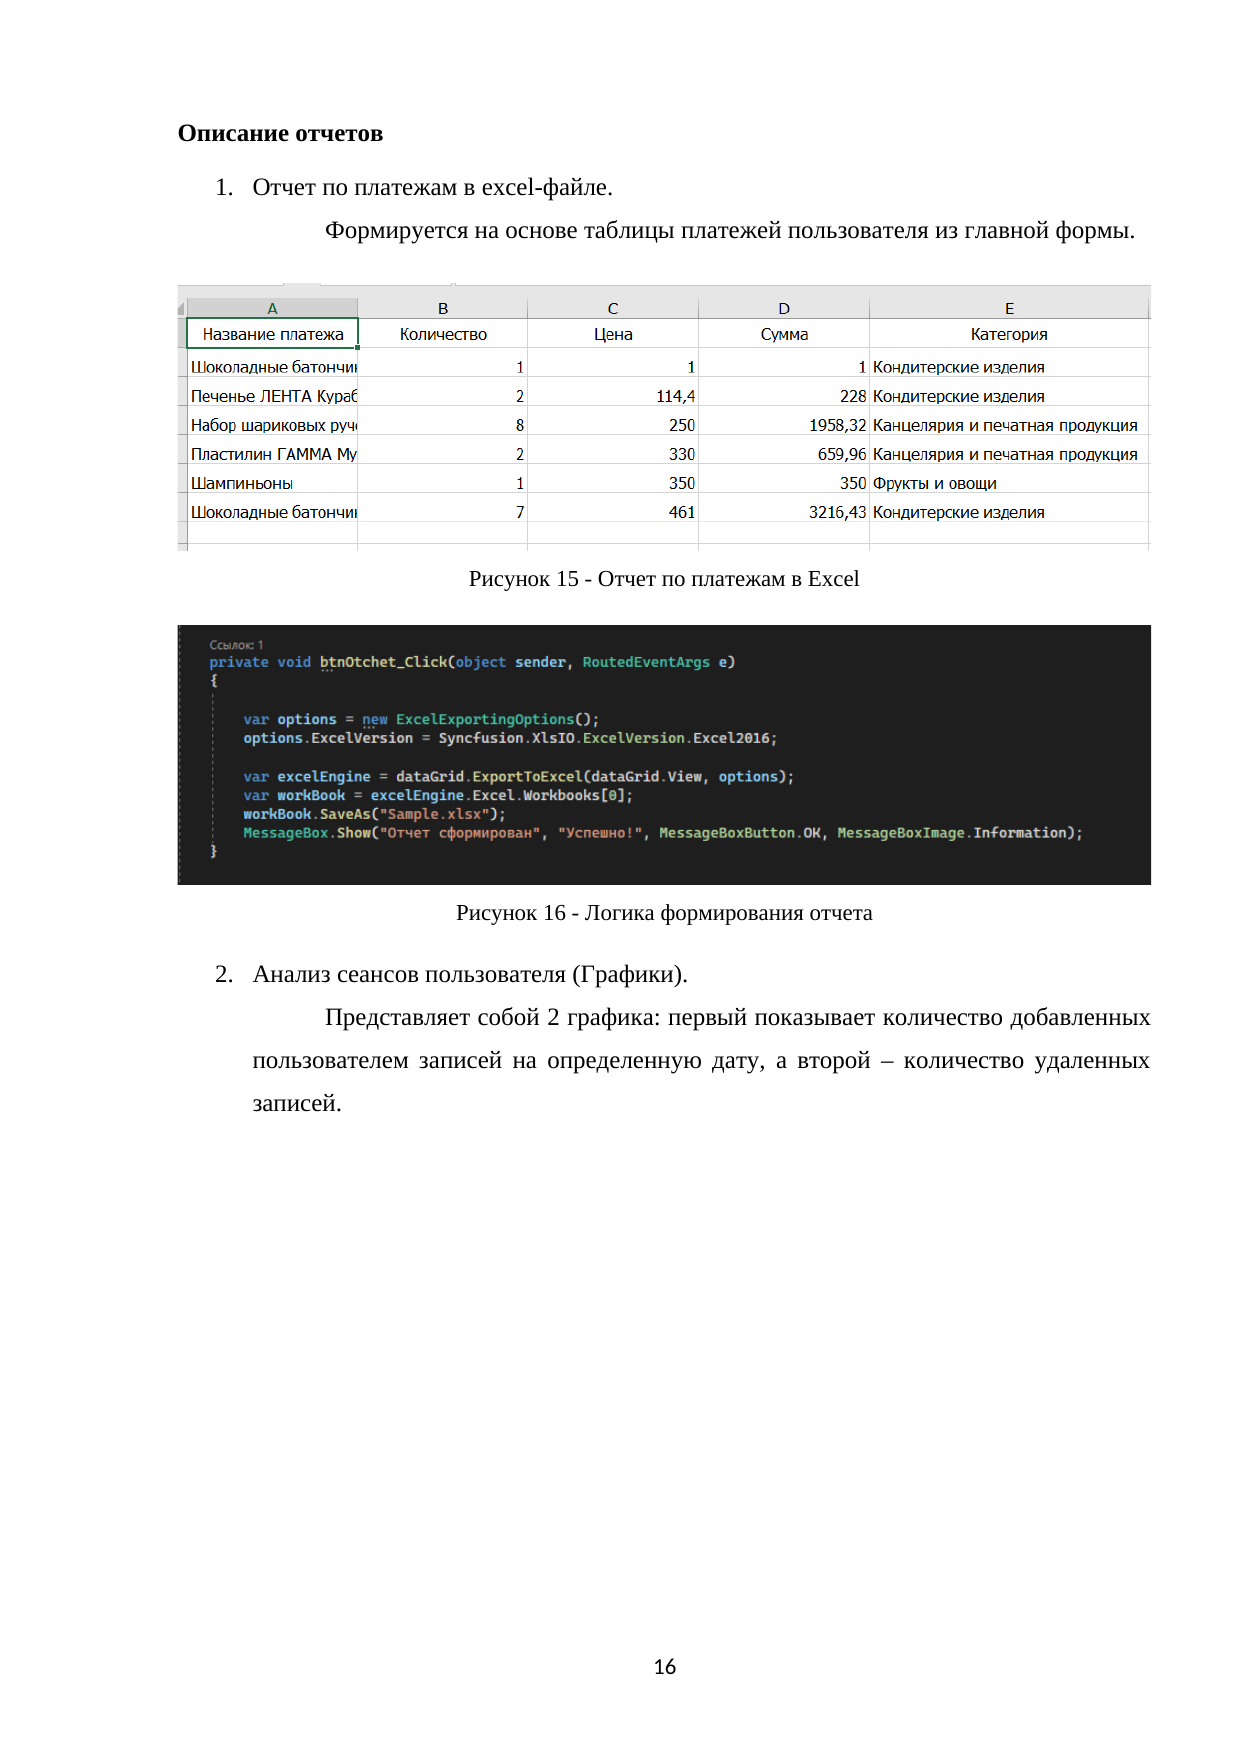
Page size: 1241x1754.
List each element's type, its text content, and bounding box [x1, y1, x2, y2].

text Рисунок 15 - Отчет по платежам в Excel [177, 564, 1152, 591]
list Представляет собой 2 графика: первый показывает количество добавленных пользователем записей на определенную дату, а второй – количество удаленных записей. [252, 1002, 1152, 1117]
list Формируется на основе таблицы платежей пользователя из главной формы. [252, 215, 1152, 244]
text Описание отчетов [177, 118, 1152, 147]
picture [177, 625, 1152, 885]
picture [177, 283, 1152, 551]
text Рисунок 16 - Логика формирования отчета [177, 899, 1152, 925]
list Отчет по платежам в excel-файле. [215, 172, 1152, 201]
list Анализ сеансов пользователя (Графики). [215, 959, 1152, 988]
